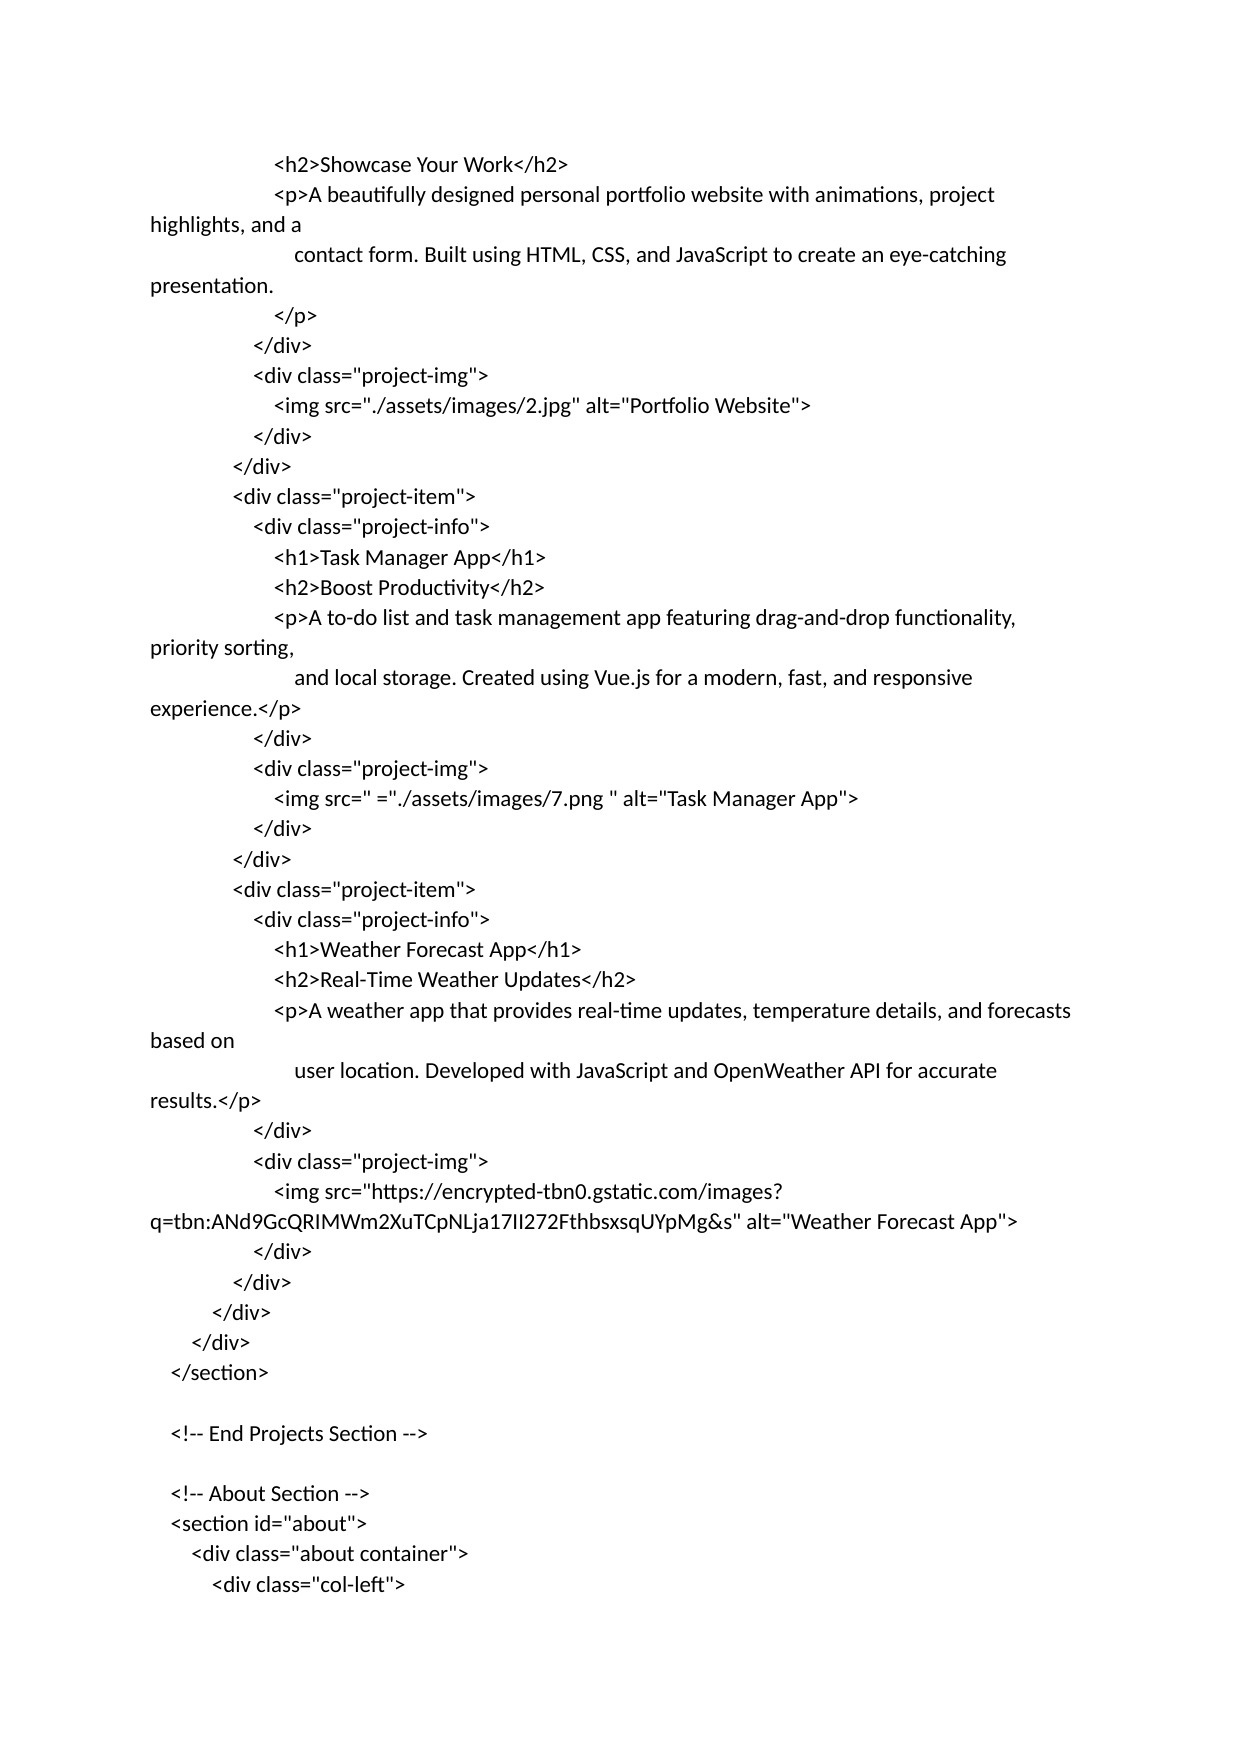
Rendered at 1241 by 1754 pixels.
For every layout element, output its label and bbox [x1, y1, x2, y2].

text [150, 150, 1090, 1598]
